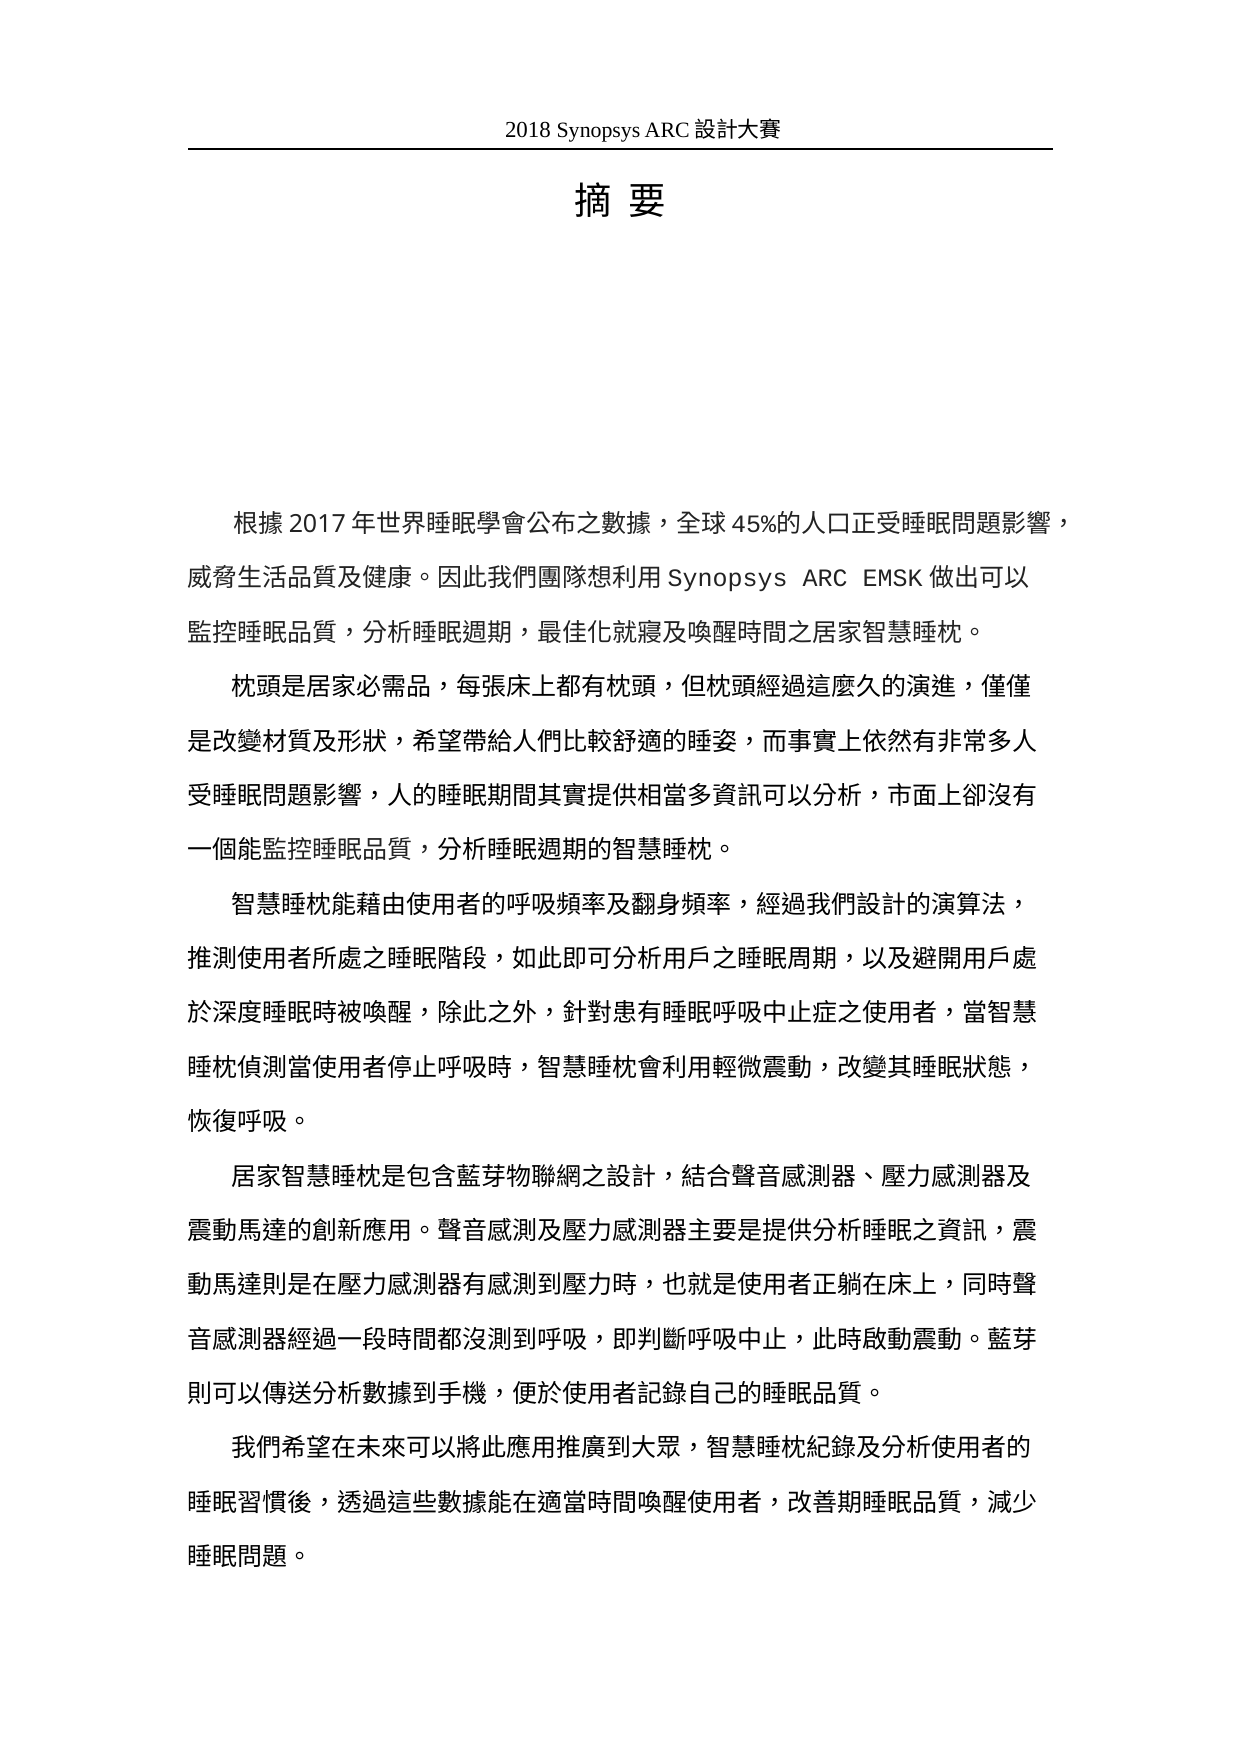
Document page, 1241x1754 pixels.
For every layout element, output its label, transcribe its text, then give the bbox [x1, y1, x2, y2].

text 枕頭是居家必需品，每張床上都有枕頭，但枕頭經過這麼久的演進，僅僅是改變材質及形狀，希望帶給人們比較舒適的睡姿，而事實上依然有非常多人受睡眠問題影響，人的睡眠期間其實提供相當多資訊可以分析，市面上卻沒有一個能監控睡眠品質，分析睡眠週期的智慧睡枕。 [187, 667, 1053, 866]
text 我們希望在未來可以將此應用推廣到大眾，智慧睡枕紀錄及分析使用者的睡眠習慣後，透過這些數據能在適當時間喚醒使用者，改善期睡眠品質，減少睡眠問題。 [187, 1428, 1053, 1573]
text 根據2017年世界睡眠學會公布之數據，全球45%的人口正受睡眠問題影響，威脅生活品質及健康。因此我們團隊想利用Synopsys ARC EMSK 做出可以監控睡眠品質，分析睡眠週期，最佳化就寢及喚醒時間之居家智慧睡枕。 [187, 503, 1053, 648]
text 智慧睡枕能藉由使用者的呼吸頻率及翻身頻率，經過我們設計的演算法，推測使用者所處之睡眠階段，如此即可分析用戶之睡眠周期，以及避開用戶處於深度睡眠時被喚醒，除此之外，針對患有睡眠呼吸中止症之使用者，當智慧睡枕偵測當使用者停止呼吸時，智慧睡枕會利用輕微震動，改變其睡眠狀態，恢復呼吸。 [187, 884, 1053, 1138]
text 居家智慧睡枕是包含藍芽物聯網之設計，結合聲音感測器、壓力感測器及震動馬達的創新應用。聲音感測及壓力感測器主要是提供分析睡眠之資訊，震動馬達則是在壓力感測器有感測到壓力時，也就是使用者正躺在床上，同時聲音感測器經過一段時間都沒測到呼吸，即判斷呼吸中止，此時啟動震動。藍芽則可以傳送分析數據到手機，便於使用者記錄自己的睡眠品質。 [187, 1156, 1053, 1410]
subtitle 摘 要 [187, 164, 1053, 232]
